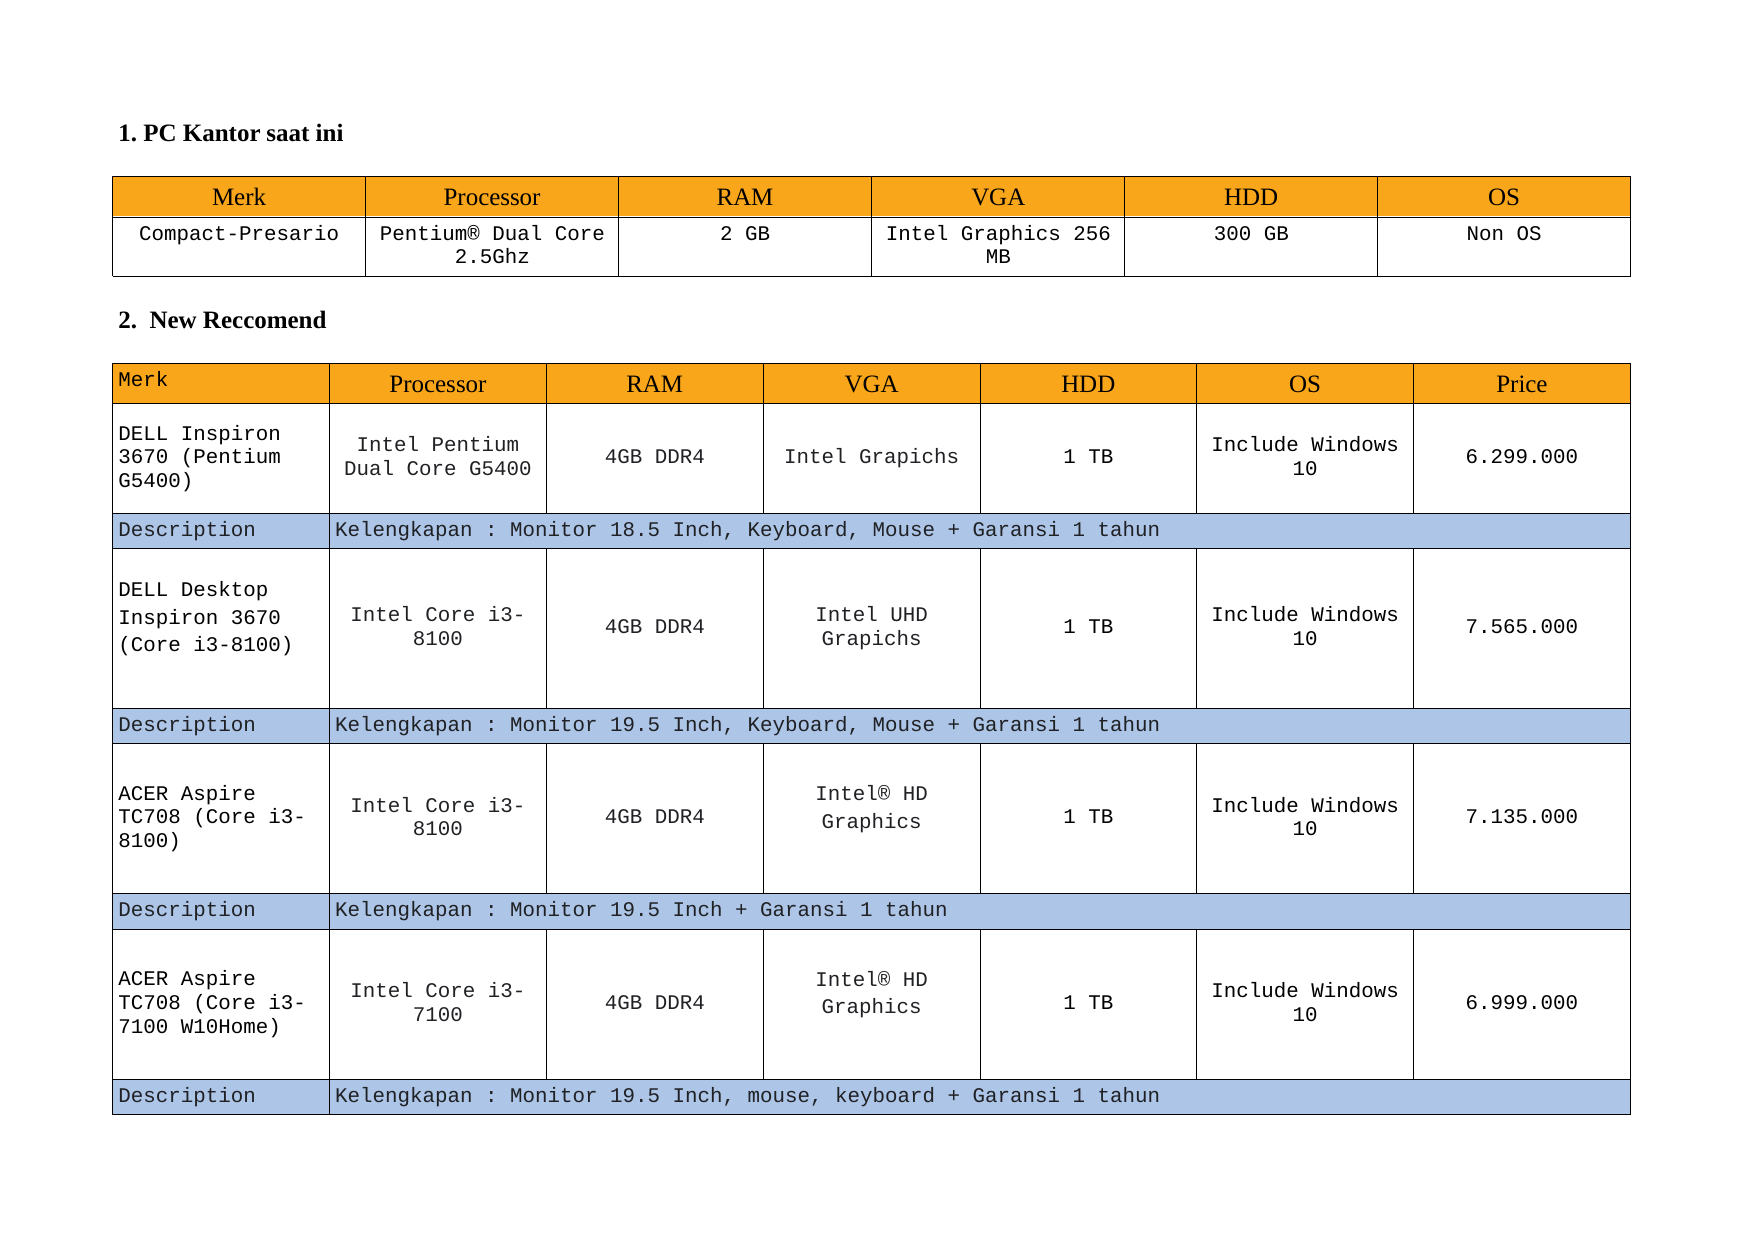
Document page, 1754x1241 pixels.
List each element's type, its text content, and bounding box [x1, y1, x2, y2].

table_header OS [1378, 177, 1630, 216]
table_header HDD [981, 364, 1196, 403]
table_header 4GB DDR4 [547, 744, 763, 893]
table_header Processor [366, 177, 618, 216]
table_cell Include Windows 10 [1197, 404, 1413, 512]
table_cell 1 TB [981, 404, 1196, 512]
table_cell Kelengkapan : Monitor 19.5 Inch, Keyboard, Mouse + Garansi 1 tahun [330, 709, 1630, 743]
table_cell Pentium® Dual Core 2.5Ghz [366, 218, 618, 276]
table_header Intel Core i3-8100 [330, 744, 546, 893]
table_header ACER Aspire TC708 (Core i3-8100) [113, 744, 329, 893]
table_cell Description [113, 894, 329, 929]
table_header RAM [547, 364, 763, 403]
text 2. New Reccomend [118, 305, 1636, 334]
table_header 7.565.000 [1414, 549, 1630, 707]
table_cell Intel Pentium Dual Core G5400 [330, 404, 546, 512]
table_header 1 TB [981, 744, 1196, 893]
table_header Processor [330, 364, 546, 403]
table_cell 2 GB [619, 218, 871, 276]
table_cell Non OS [1378, 218, 1630, 276]
table_cell Description [113, 709, 329, 743]
table_cell Description [113, 1080, 329, 1114]
table_header RAM [619, 177, 871, 216]
table_header VGA [872, 177, 1124, 216]
table_cell Intel Graphics 256 MB [872, 218, 1124, 276]
table_header 4GB DDR4 [547, 549, 763, 707]
table_cell Intel Grapichs [764, 404, 980, 512]
table_header HDD [1125, 177, 1377, 216]
table_header Intel® HD Graphics [764, 744, 980, 893]
table_header Intel Core i3-8100 [330, 549, 546, 707]
table_header Merk [113, 177, 365, 216]
table_header Include Windows 10 [1197, 549, 1413, 707]
table_header 6.999.000 [1414, 930, 1630, 1079]
table_header 1 TB [981, 930, 1196, 1079]
table_cell 4GB DDR4 [547, 404, 763, 512]
table_header Include Windows 10 [1197, 930, 1413, 1079]
table_header OS [1197, 364, 1413, 403]
table_header 1 TB [981, 549, 1196, 707]
table_header 7.135.000 [1414, 744, 1630, 893]
table_header Include Windows 10 [1197, 744, 1413, 893]
table_header Intel Core i3-7100 [330, 930, 546, 1079]
table_header Intel UHD Grapichs [764, 549, 980, 707]
table_header DELL Desktop Inspiron 3670 (Core i3-8100) [113, 549, 329, 707]
table_cell Kelengkapan : Monitor 19.5 Inch + Garansi 1 tahun [330, 894, 1630, 929]
table_header VGA [764, 364, 980, 403]
table_header 4GB DDR4 [547, 930, 763, 1079]
table_header Merk [113, 364, 329, 403]
table_header Intel® HD Graphics [764, 930, 980, 1079]
table_cell Kelengkapan : Monitor 18.5 Inch, Keyboard, Mouse + Garansi 1 tahun [330, 514, 1630, 548]
table_cell Kelengkapan : Monitor 19.5 Inch, mouse, keyboard + Garansi 1 tahun [330, 1080, 1630, 1114]
table_cell Description [113, 514, 329, 548]
table_cell 300 GB [1125, 218, 1377, 276]
table_cell Compact-Presario [113, 218, 365, 276]
table_cell 6.299.000 [1414, 404, 1630, 512]
table_cell DELL Inspiron 3670 (Pentium G5400) [113, 404, 329, 512]
text 1. PC Kantor saat ini [118, 118, 1636, 147]
table_header ACER Aspire TC708 (Core i3-7100 W10Home) [113, 930, 329, 1079]
table_header Price [1414, 364, 1630, 403]
